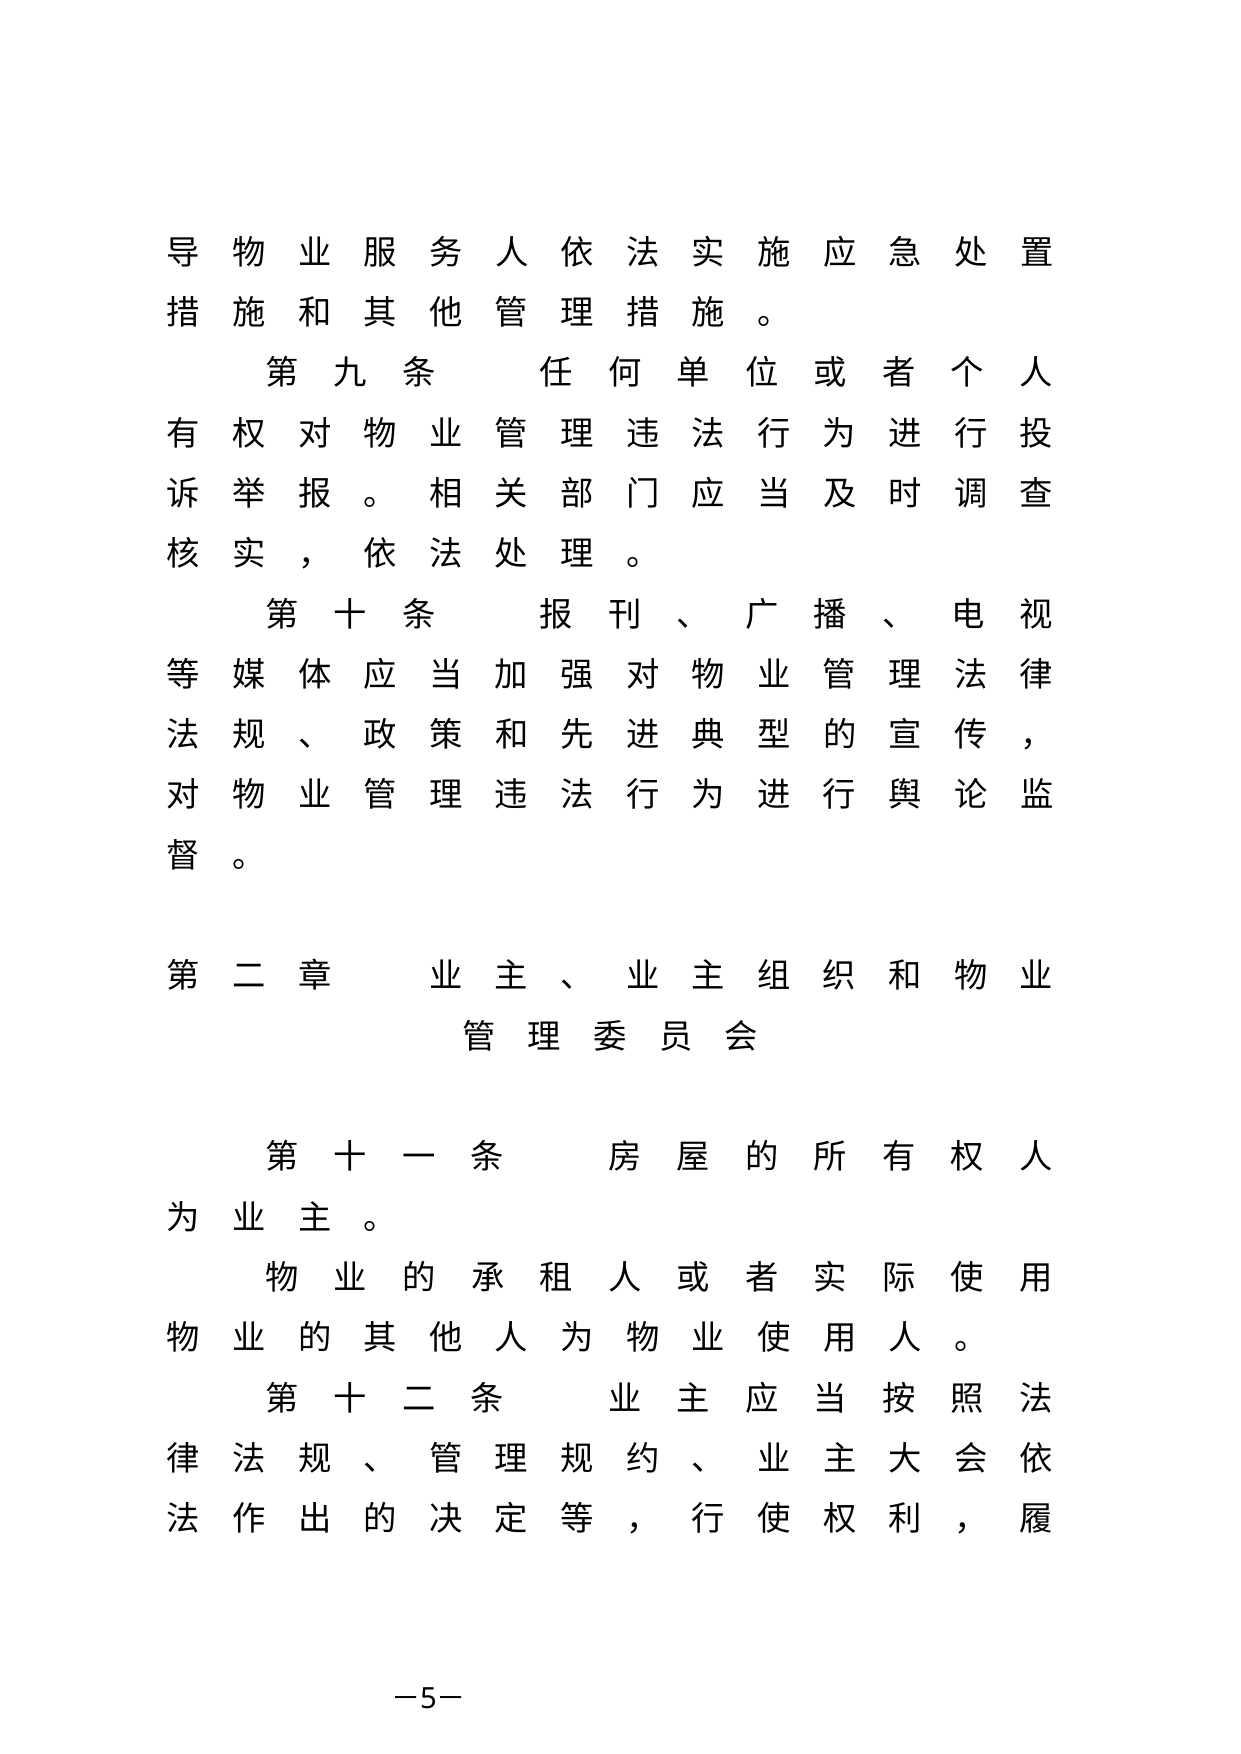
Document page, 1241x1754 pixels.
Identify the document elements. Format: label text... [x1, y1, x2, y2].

subtitle 第二章 业主、业主组织和物业管理委员会 [167, 943, 1085, 1064]
text 物业的承租人或者实际使用物业的其他人为物业使用人。 [167, 1245, 1085, 1365]
text 第九条 任何单位或者个人有权对物业管理违法行为进行投诉举报。相关部门应当及时调查核实，依法处理。 [167, 340, 1085, 581]
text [167, 1365, 1085, 1546]
text 第十条 报刊、广播、电视等媒体应当加强对物业管理法律法规、政策和先进典型的宣传，对物业管理违法行为进行舆论监督。 [167, 581, 1085, 883]
text 第十一条 房屋的所有权人为业主。 [167, 1124, 1085, 1245]
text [167, 219, 1085, 340]
